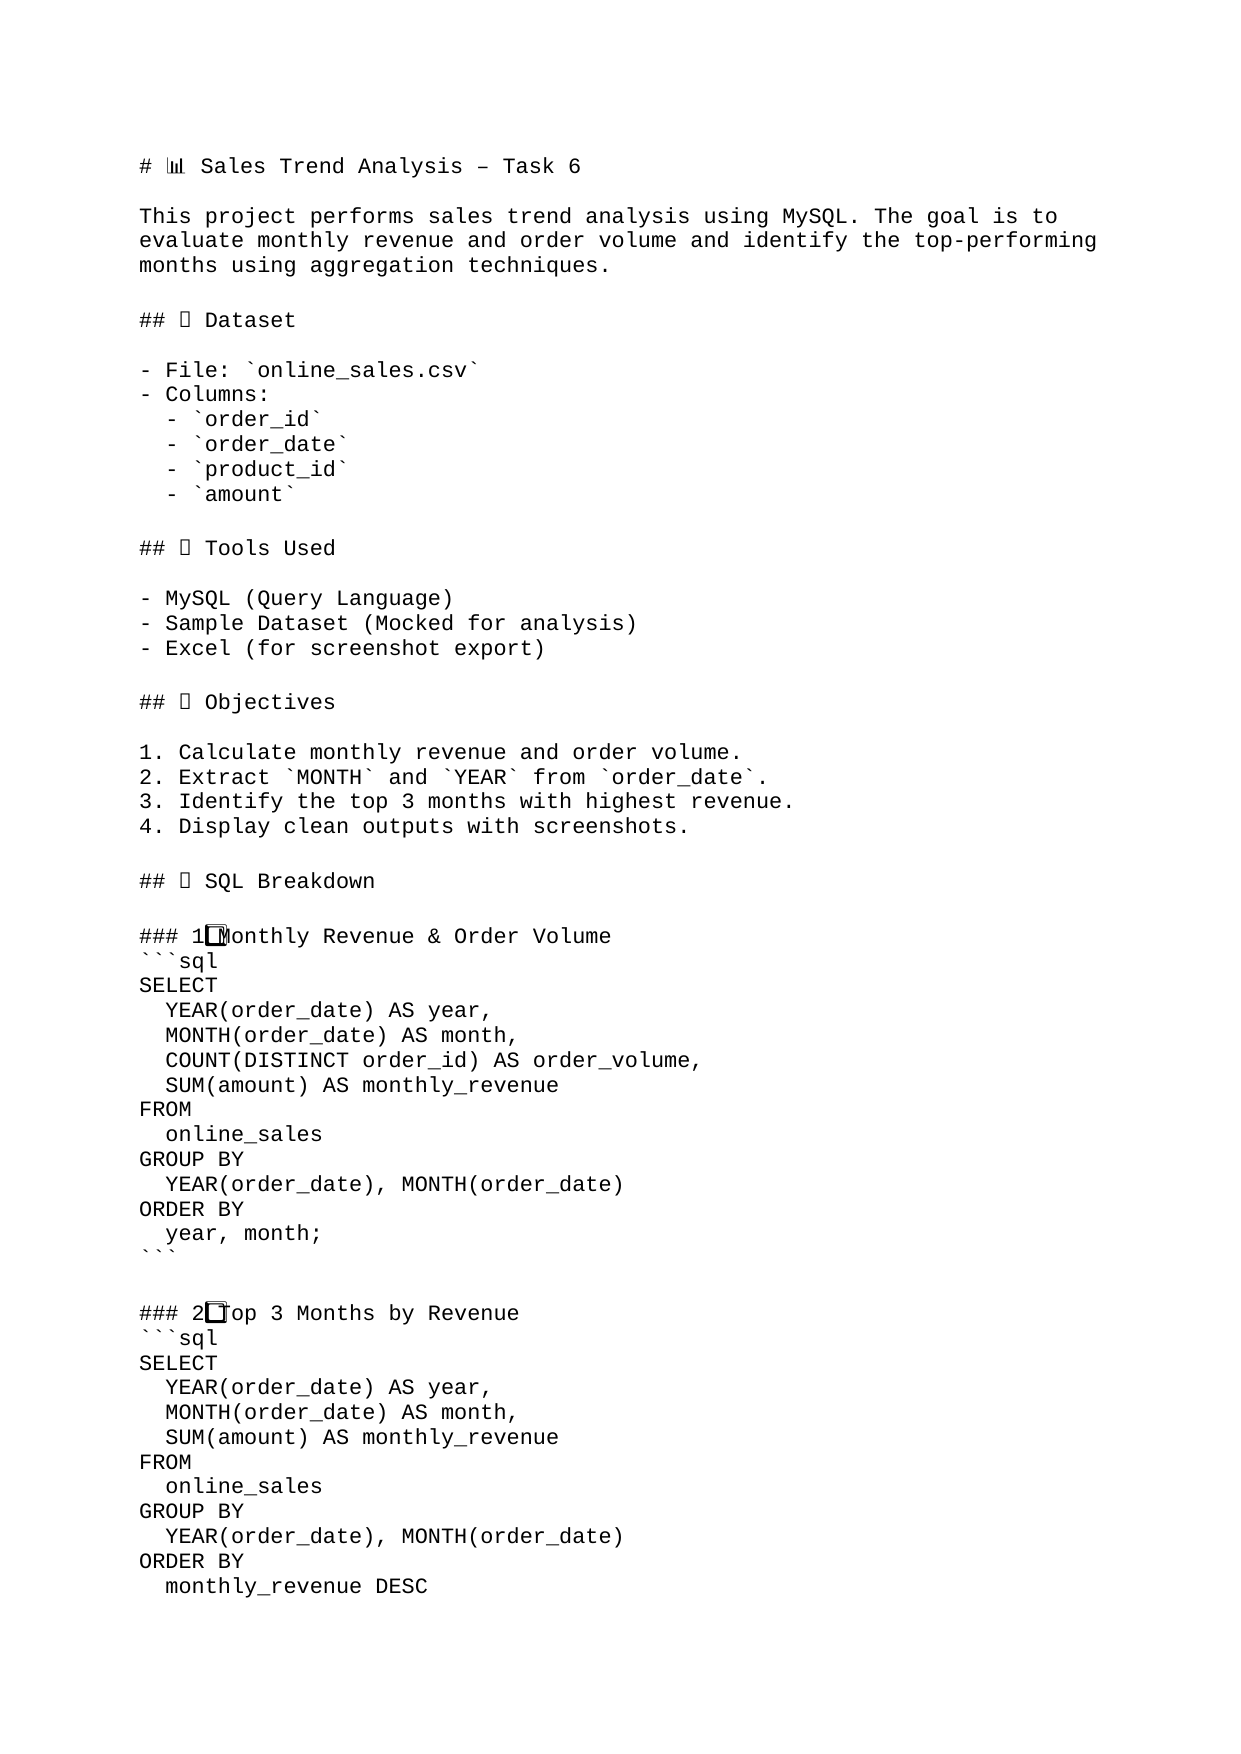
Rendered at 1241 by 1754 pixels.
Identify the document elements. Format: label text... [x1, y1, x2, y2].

text 2. Extract `MONTH` and `YEAR` from `order_date`. [139, 766, 1101, 791]
text YEAR(order_date) AS year, [139, 1376, 1101, 1401]
text year, month; [139, 1222, 1101, 1247]
text COUNT(DISTINCT order_id) AS order_volume, [139, 1049, 1101, 1074]
text ORDER BY [139, 1198, 1101, 1222]
text ### 2️⃣ Top 3 Months by Revenue [139, 1297, 1101, 1327]
text FROM [139, 1098, 1101, 1123]
text SUM(amount) AS monthly_revenue [139, 1426, 1101, 1451]
text - MySQL (Query Language) [139, 587, 1101, 612]
text This project performs sales trend analysis using MySQL. The goal is to evaluate monthly revenue and order volume and identify the top-performing months using aggregation techniques. [139, 205, 1101, 279]
text 1. Calculate monthly revenue and order volume. [139, 741, 1101, 766]
text ## 🧠 SQL Breakdown [139, 865, 1101, 895]
text online_sales [139, 1123, 1101, 1148]
text - File: `online_sales.csv` [139, 359, 1101, 383]
text ## 🔧 Tools Used [139, 532, 1101, 562]
text GROUP BY [139, 1500, 1101, 1525]
text SUM(amount) AS monthly_revenue [139, 1074, 1101, 1098]
text YEAR(order_date), MONTH(order_date) [139, 1525, 1101, 1550]
text YEAR(order_date) AS year, [139, 999, 1101, 1024]
text YEAR(order_date), MONTH(order_date) [139, 1173, 1101, 1198]
text MONTH(order_date) AS month, [139, 1401, 1101, 1426]
text 3. Identify the top 3 months with highest revenue. [139, 791, 1101, 815]
text - Excel (for screenshot export) [139, 637, 1101, 661]
text - `order_id` [139, 408, 1101, 433]
text 4. Display clean outputs with screenshots. [139, 815, 1101, 840]
text ```sql [139, 950, 1101, 974]
text GROUP BY [139, 1148, 1101, 1173]
text - `product_id` [139, 458, 1101, 483]
text MONTH(order_date) AS month, [139, 1024, 1101, 1049]
text ```sql [139, 1327, 1101, 1352]
text online_sales [139, 1476, 1101, 1500]
text monthly_revenue DESC [139, 1575, 1101, 1599]
text SELECT [139, 1352, 1101, 1376]
text - Sample Dataset (Mocked for analysis) [139, 612, 1101, 637]
text ``` [139, 1247, 1101, 1272]
text ORDER BY [139, 1550, 1101, 1575]
text - `order_date` [139, 433, 1101, 458]
text ## 📁 Dataset [139, 304, 1101, 334]
text ### 1️⃣ Monthly Revenue & Order Volume [139, 920, 1101, 950]
text FROM [139, 1451, 1101, 1476]
text - Columns: [139, 383, 1101, 408]
text SELECT [139, 974, 1101, 999]
text ## 📌 Objectives [139, 686, 1101, 716]
text # 📊 Sales Trend Analysis – Task 6 [139, 150, 1101, 180]
text - `amount` [139, 483, 1101, 507]
